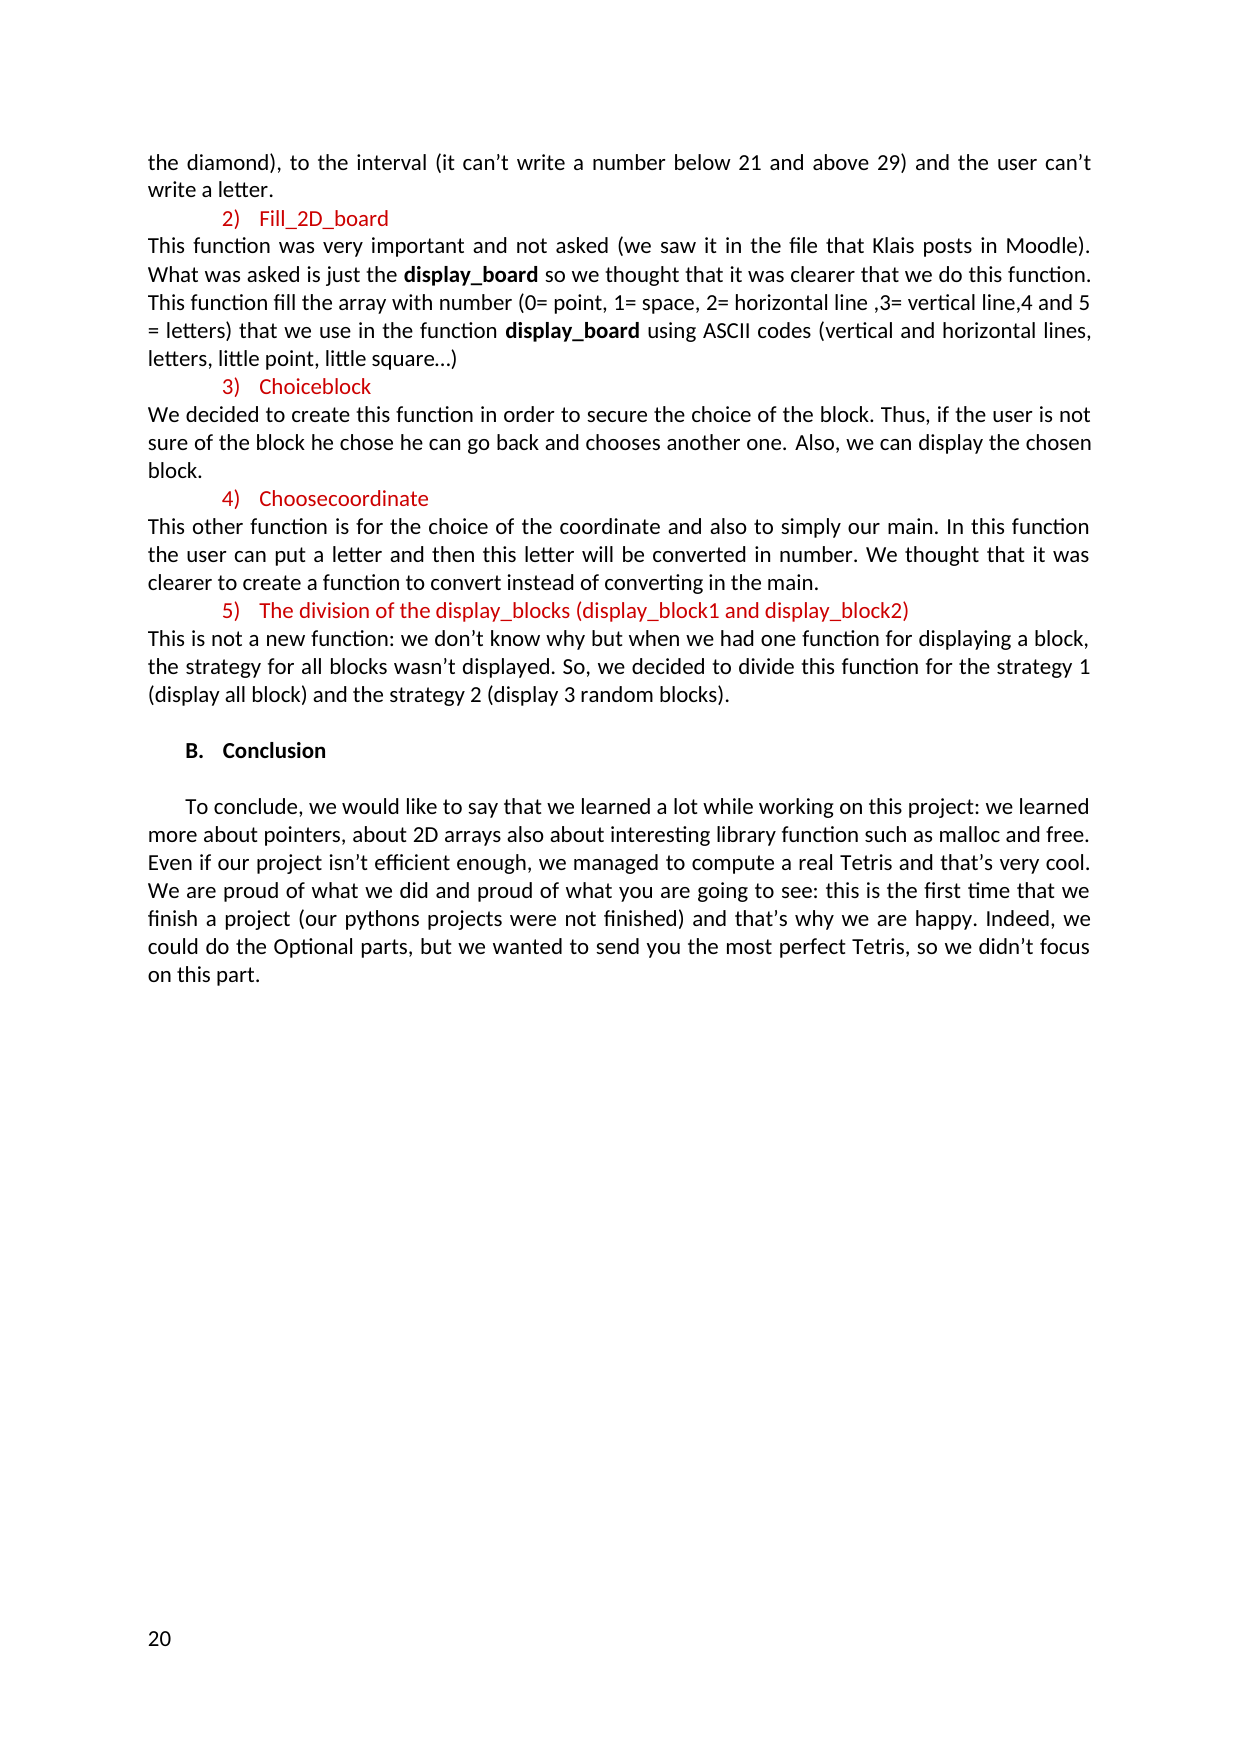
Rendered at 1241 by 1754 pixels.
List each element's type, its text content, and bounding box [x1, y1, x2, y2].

text To conclude, we would like to say that we learned a lot while working on this project: we learned more about pointers, about 2D arrays also about interesting library function such as malloc and free. Even if our project isn’t efficient enough, we managed to compute a real Tetris and that’s very cool. We are proud of what we did and proud of what you are going to see: this is the first time that we finish a project (our pythons projects were not finished) and that’s why we are happy. Indeed, we could do the Optional parts, but we wanted to send you the most perfect Tetris, so we didn’t focus on this part. [148, 792, 1093, 988]
list Choiceblock [222, 372, 1093, 400]
list Conclusion [185, 736, 1093, 764]
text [148, 148, 1093, 204]
text This is not a new function: we don’t know why but when we had one function for displaying a block, the strategy for all blocks wasn’t displayed. So, we decided to divide this function for the strategy 1 (display all block) and the strategy 2 (display 3 random blocks). [148, 624, 1093, 708]
list The division of the display_blocks (display_block1 and display_block2) [222, 596, 1093, 624]
list Fill_2D_board [222, 204, 1093, 232]
list Choosecoordinate [222, 484, 1093, 512]
text We decided to create this function in order to secure the choice of the block. Thus, if the user is not sure of the block he chose he can go back and chooses another one. Also, we can display the chosen block. [148, 400, 1093, 484]
text This other function is for the choice of the coordinate and also to simply our main. In this function the user can put a letter and then this letter will be converted in number. We thought that it was clearer to create a function to convert instead of converting in the main. [148, 512, 1093, 596]
text This function was very important and not asked (we saw it in the file that Klais posts in Moodle). What was asked is just the display_board so we thought that it was clearer that we do this function. This function fill the array with number (0= point, 1= space, 2= horizontal line ,3= vertical line,4 and 5 = letters) that we use in the function display_board using ASCII codes (vertical and horizontal lines, letters, little point, little square…) [148, 232, 1093, 372]
